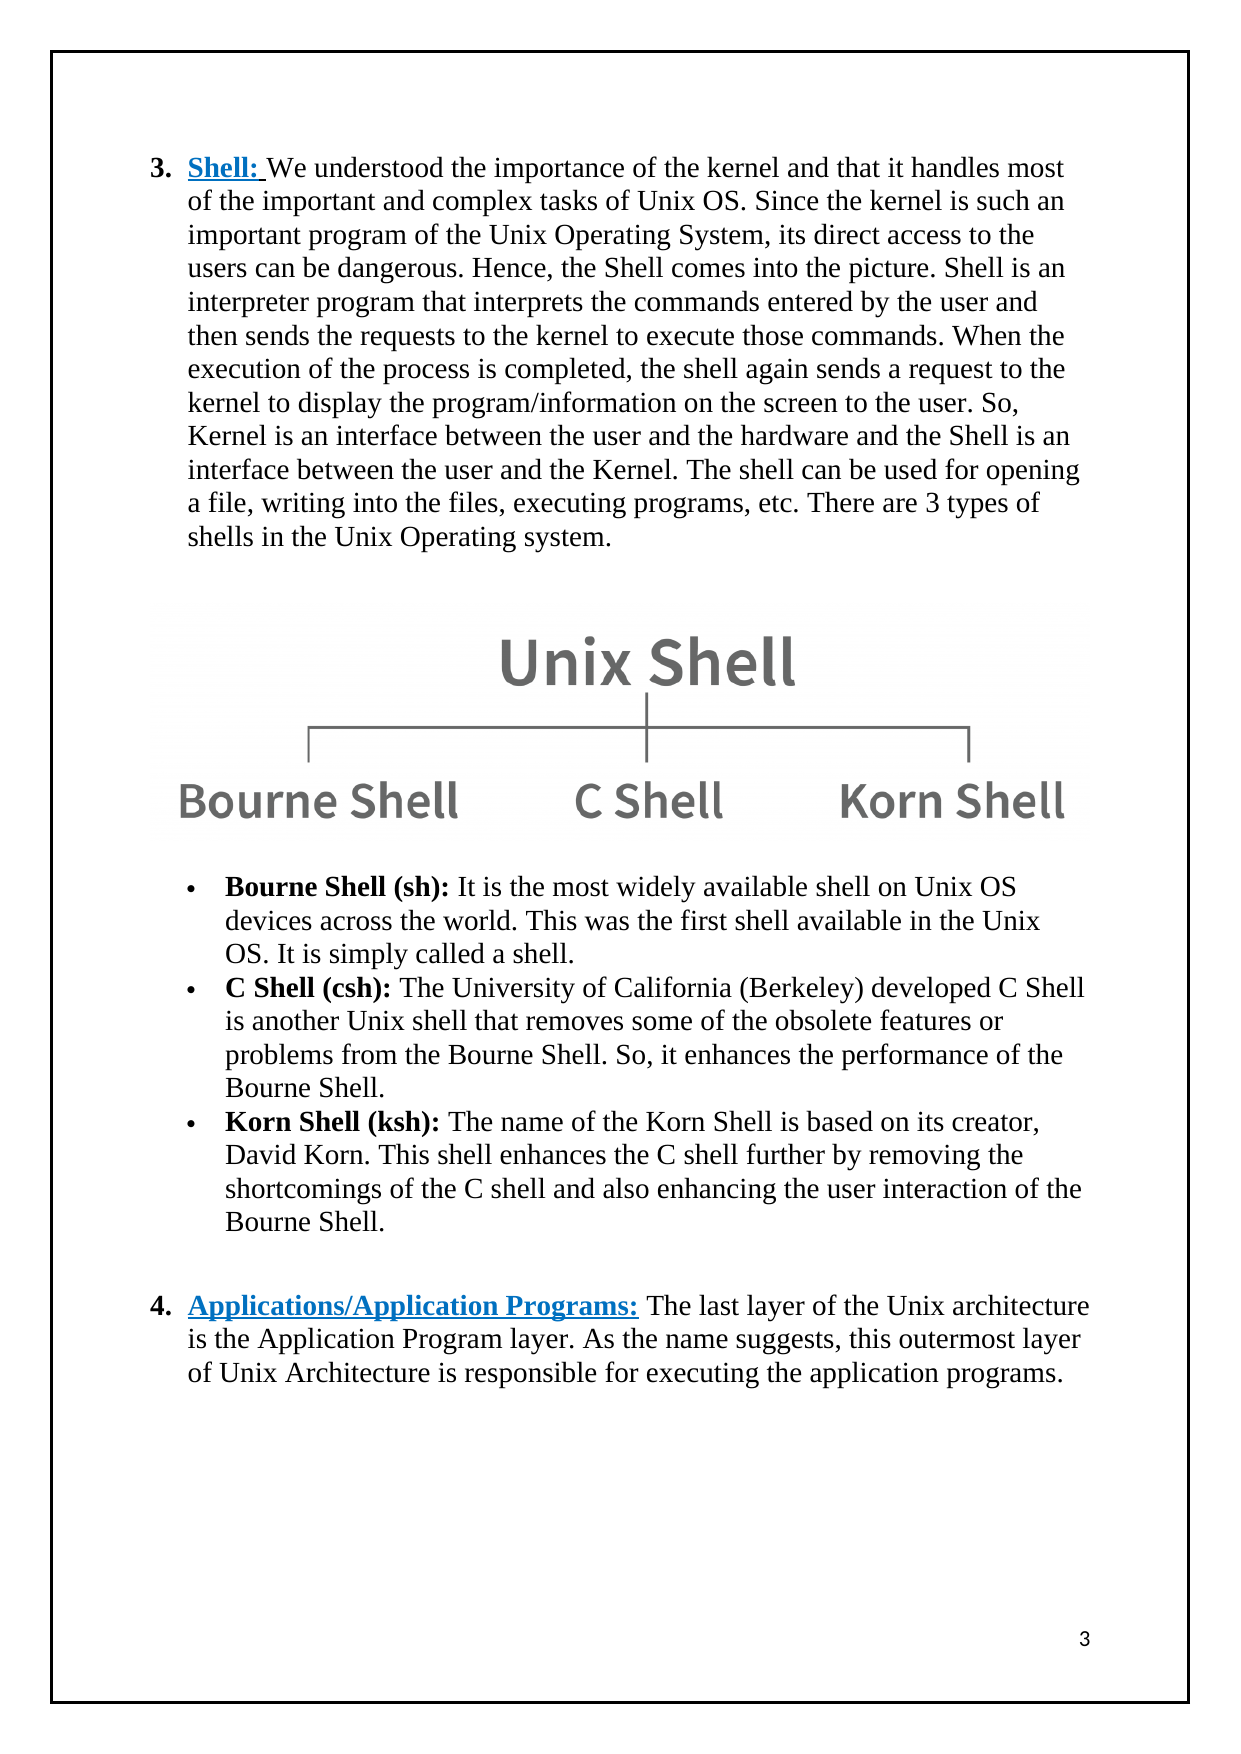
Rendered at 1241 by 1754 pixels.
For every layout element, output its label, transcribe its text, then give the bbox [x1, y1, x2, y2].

list Bourne Shell (sh): It is the most widely available shell on Unix OS devices across the world. This was the first shell available in the Unix OS. It is simply called a shell. [187, 869, 1090, 970]
picture [150, 602, 1091, 841]
list C Shell (csh): The University of California (Berkeley) developed C Shell is another Unix shell that removes some of the obsolete features or problems from the Bourne Shell. So, it enhances the performance of the Bourne Shell. [187, 970, 1090, 1104]
list Shell: We understood the importance of the kernel and that it handles most of the important and complex tasks of Unix OS. Since the kernel is such an important program of the Unix Operating System, its direct access to the users can be dangerous. Hence, the Shell comes into the picture. Shell is an interpreter program that interprets the commands entered by the user and then sends the requests to the kernel to execute those commands. When the execution of the process is completed, the shell again sends a request to the kernel to display the program/information on the screen to the user. So, Kernel is an interface between the user and the hardware and the Shell is an interface between the user and the Kernel. The shell can be used for opening a file, writing into the files, executing programs, etc. There are 3 types of shells in the Unix Operating system. [150, 150, 1090, 552]
list Applications/Application Programs: The last layer of the Unix architecture is the Application Program layer. As the name suggests, this outermost layer of Unix Architecture is responsible for executing the application programs. [150, 1288, 1090, 1389]
list Korn Shell (ksh): The name of the Korn Shell is based on its creator, David Korn. This shell enhances the C shell further by removing the shortcomings of the C shell and also enhancing the user interaction of the Bourne Shell. [187, 1104, 1090, 1238]
